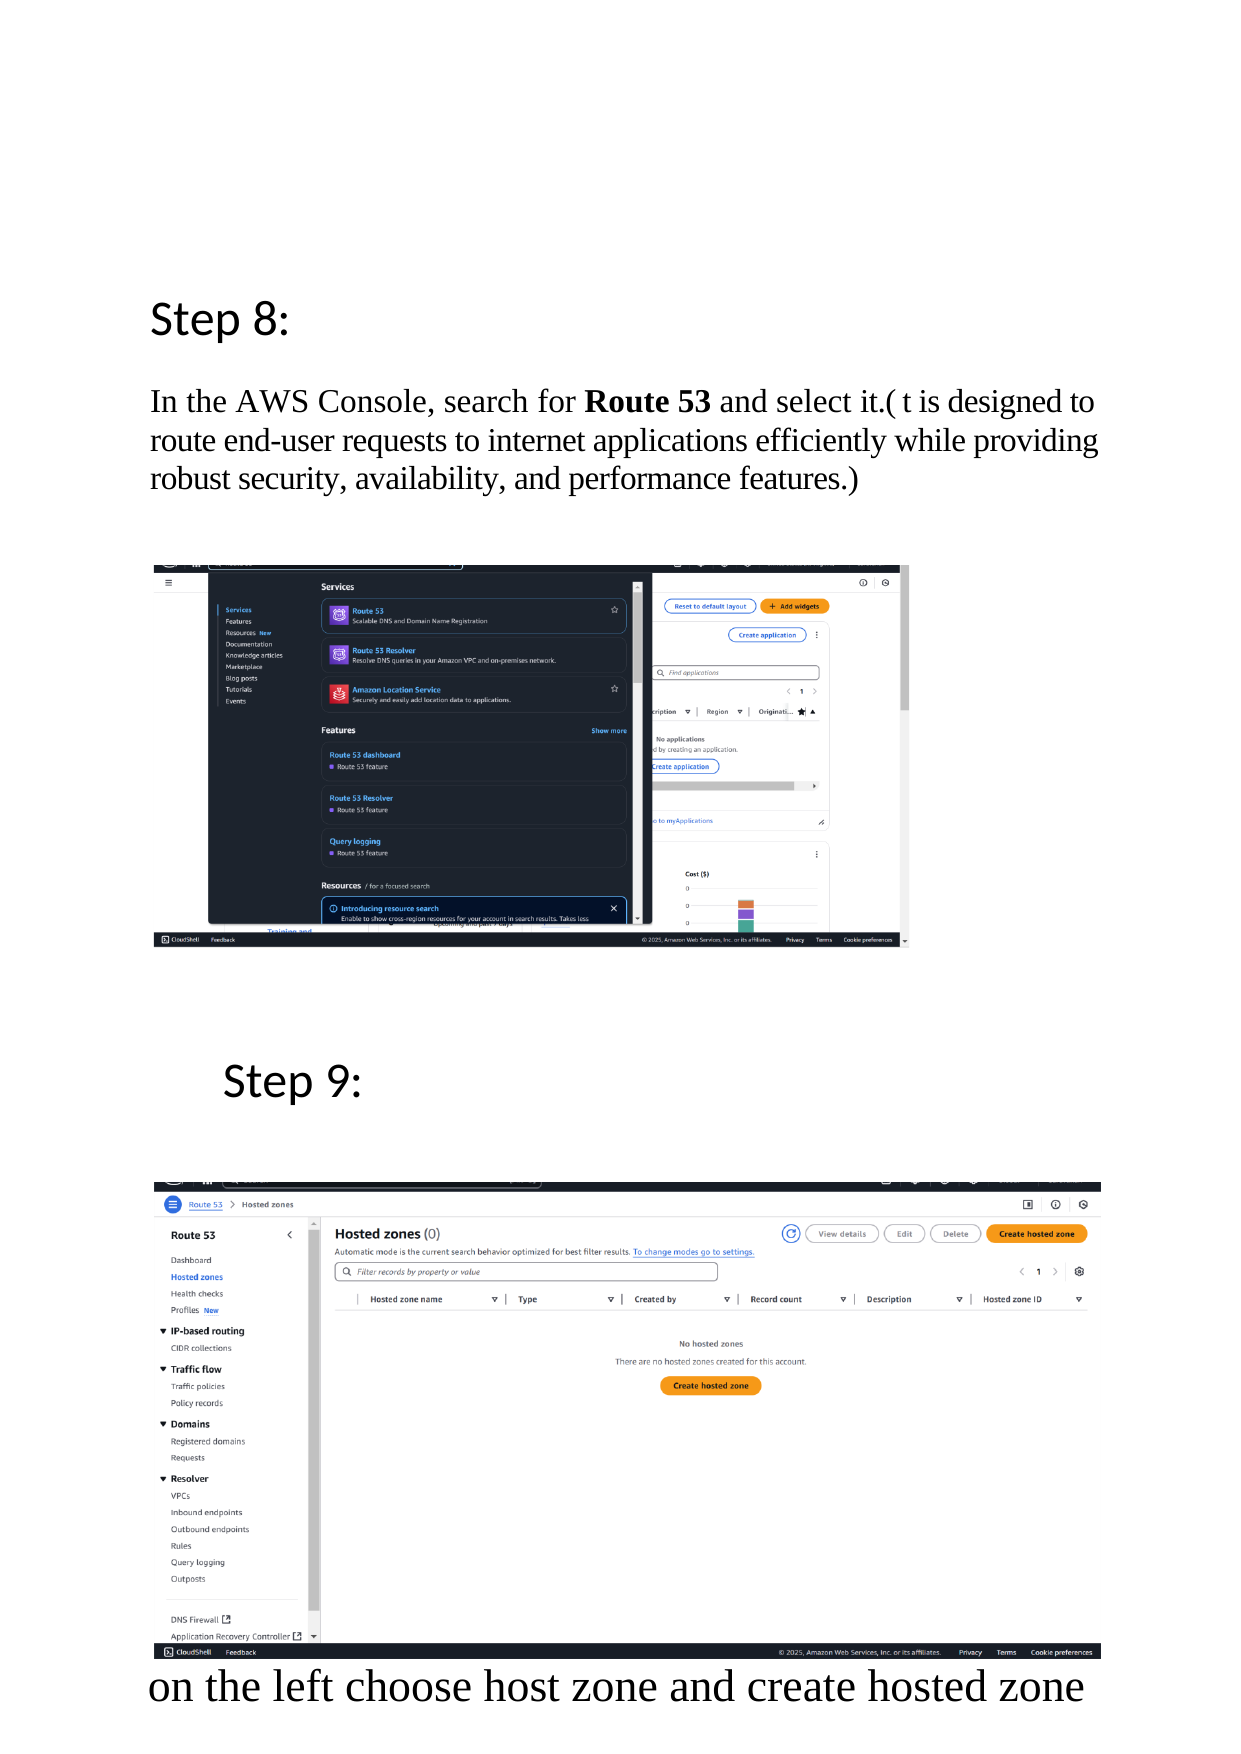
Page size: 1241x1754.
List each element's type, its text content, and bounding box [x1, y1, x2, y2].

picture [154, 1182, 1101, 1659]
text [148, 1147, 1107, 1712]
picture [153, 565, 910, 948]
subtitle Step 8: [150, 287, 1107, 348]
text In the AWS Console, search for Route 53 and select it.( t is designed to route end-user requests to internet applications efficiently while providing robust security, availability, and performance features.) [150, 381, 1107, 496]
subtitle Step 9: [150, 1051, 1107, 1110]
